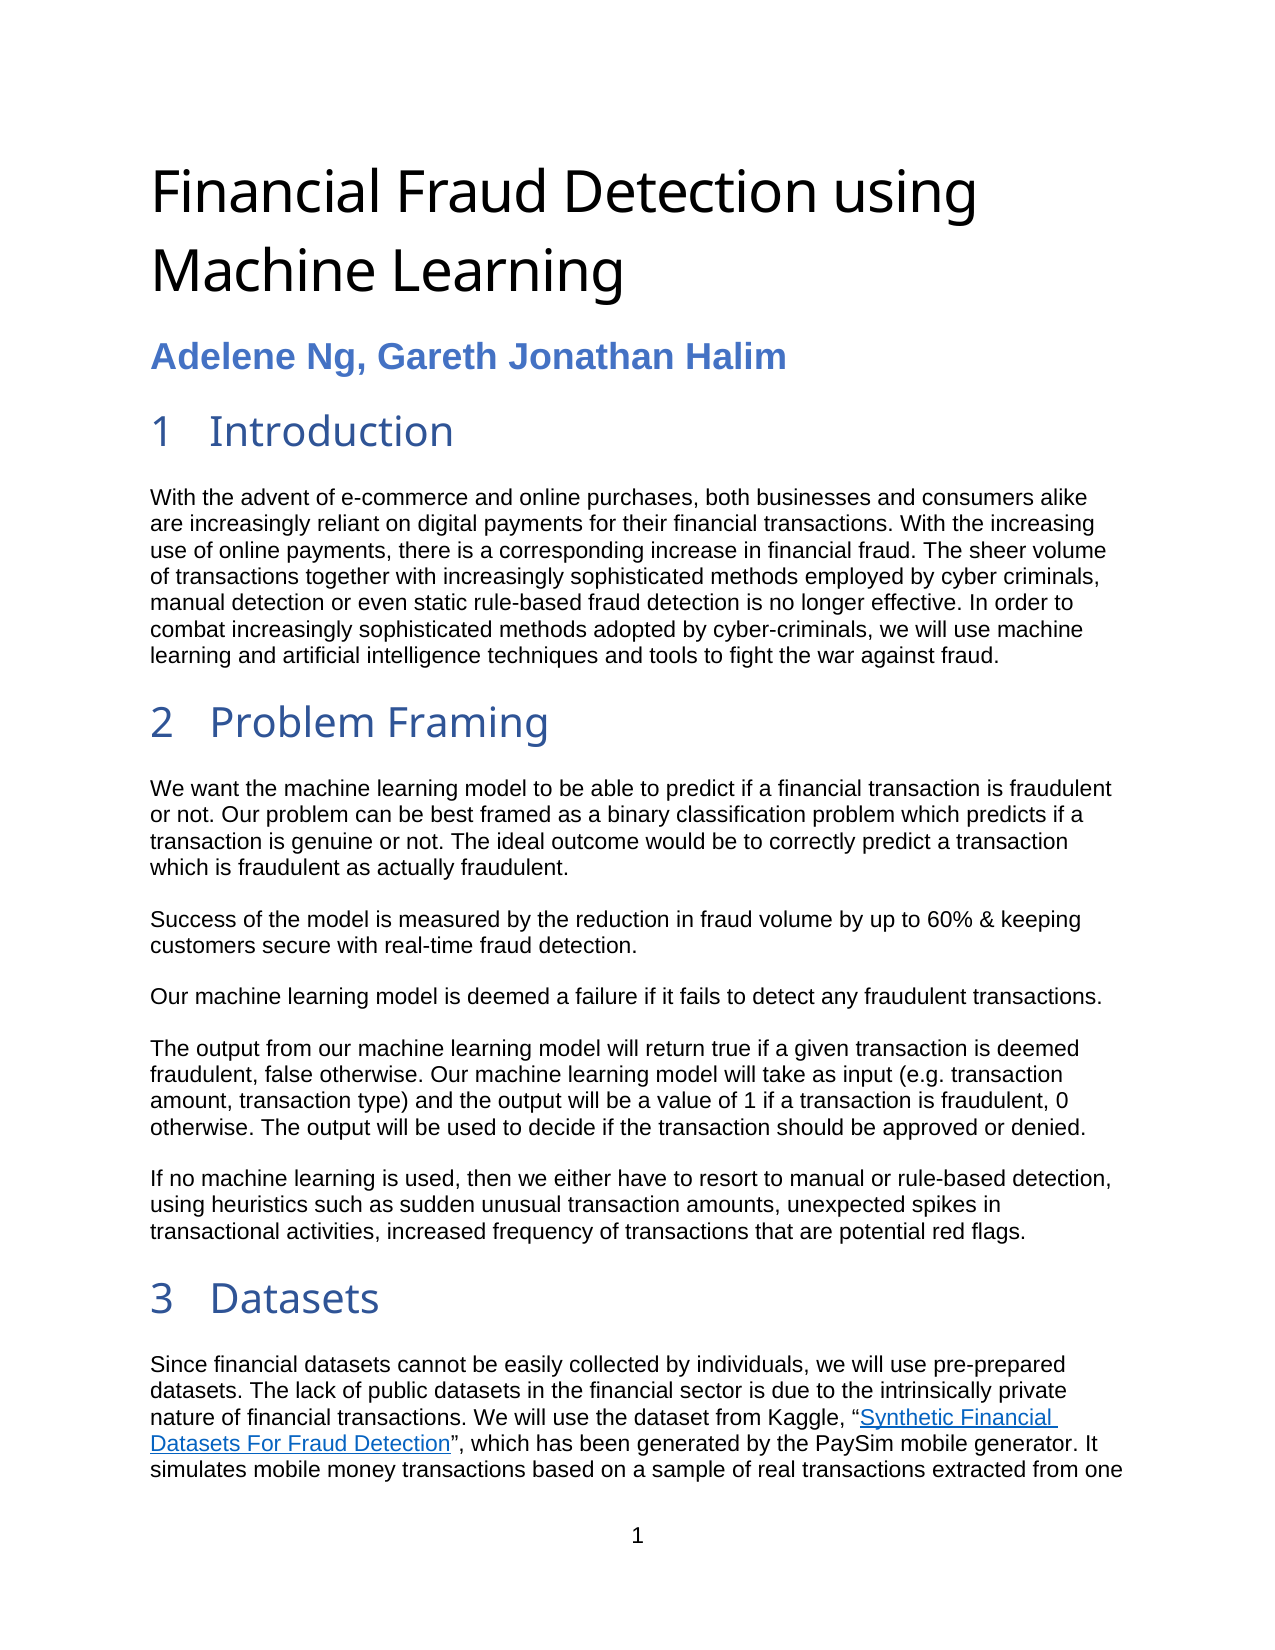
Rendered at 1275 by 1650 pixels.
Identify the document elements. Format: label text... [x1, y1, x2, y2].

text Adelene Ng, Gareth Jonathan Halim [150, 334, 1125, 377]
subtitle Datasets [150, 1269, 1125, 1326]
subtitle Problem Framing [150, 693, 1125, 750]
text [150, 1351, 1125, 1483]
text We want the machine learning model to be able to predict if a financial transaction is fraudulent or not. Our problem can be best framed as a binary classification problem which predicts if a transaction is genuine or not. The ideal outcome would be to correctly predict a transaction which is fraudulent as actually fraudulent. [150, 775, 1125, 881]
text Success of the model is measured by the reduction in fraud volume by up to 60% & keeping customers secure with real-time fraud detection. [150, 906, 1125, 958]
text Our machine learning model is deemed a failure if it fails to detect any fraudulent transactions. [150, 983, 1125, 1009]
text The output from our machine learning model will return true if a given transaction is deemed fraudulent, false otherwise. Our machine learning model will take as input (e.g. transaction amount, transaction type) and the output will be a value of 1 if a transaction is fraudulent, 0 otherwise. The output will be used to decide if the transaction should be approved or denied. [150, 1034, 1125, 1140]
subtitle Introduction [150, 402, 1125, 459]
text If no machine learning is used, then we either have to resort to manual or rule-based detection, using heuristics such as sudden unusual transaction amounts, unexpected spikes in transactional activities, increased frequency of transactions that are potential red flags. [150, 1165, 1125, 1244]
text With the advent of e-commerce and online purchases, both businesses and consumers alike are increasingly reliant on digital payments for their financial transactions. With the increasing use of online payments, there is a corresponding increase in financial fraud. The sheer volume of transactions together with increasingly sophisticated methods employed by cyber criminals, manual detection or even static rule-based fraud detection is no longer effective. In order to combat increasingly sophisticated methods adopted by cyber-criminals, we will use machine learning and artificial intelligence techniques and tools to fight the war against fraud. [150, 484, 1125, 668]
title Financial Fraud Detection using Machine Learning [150, 150, 1125, 309]
